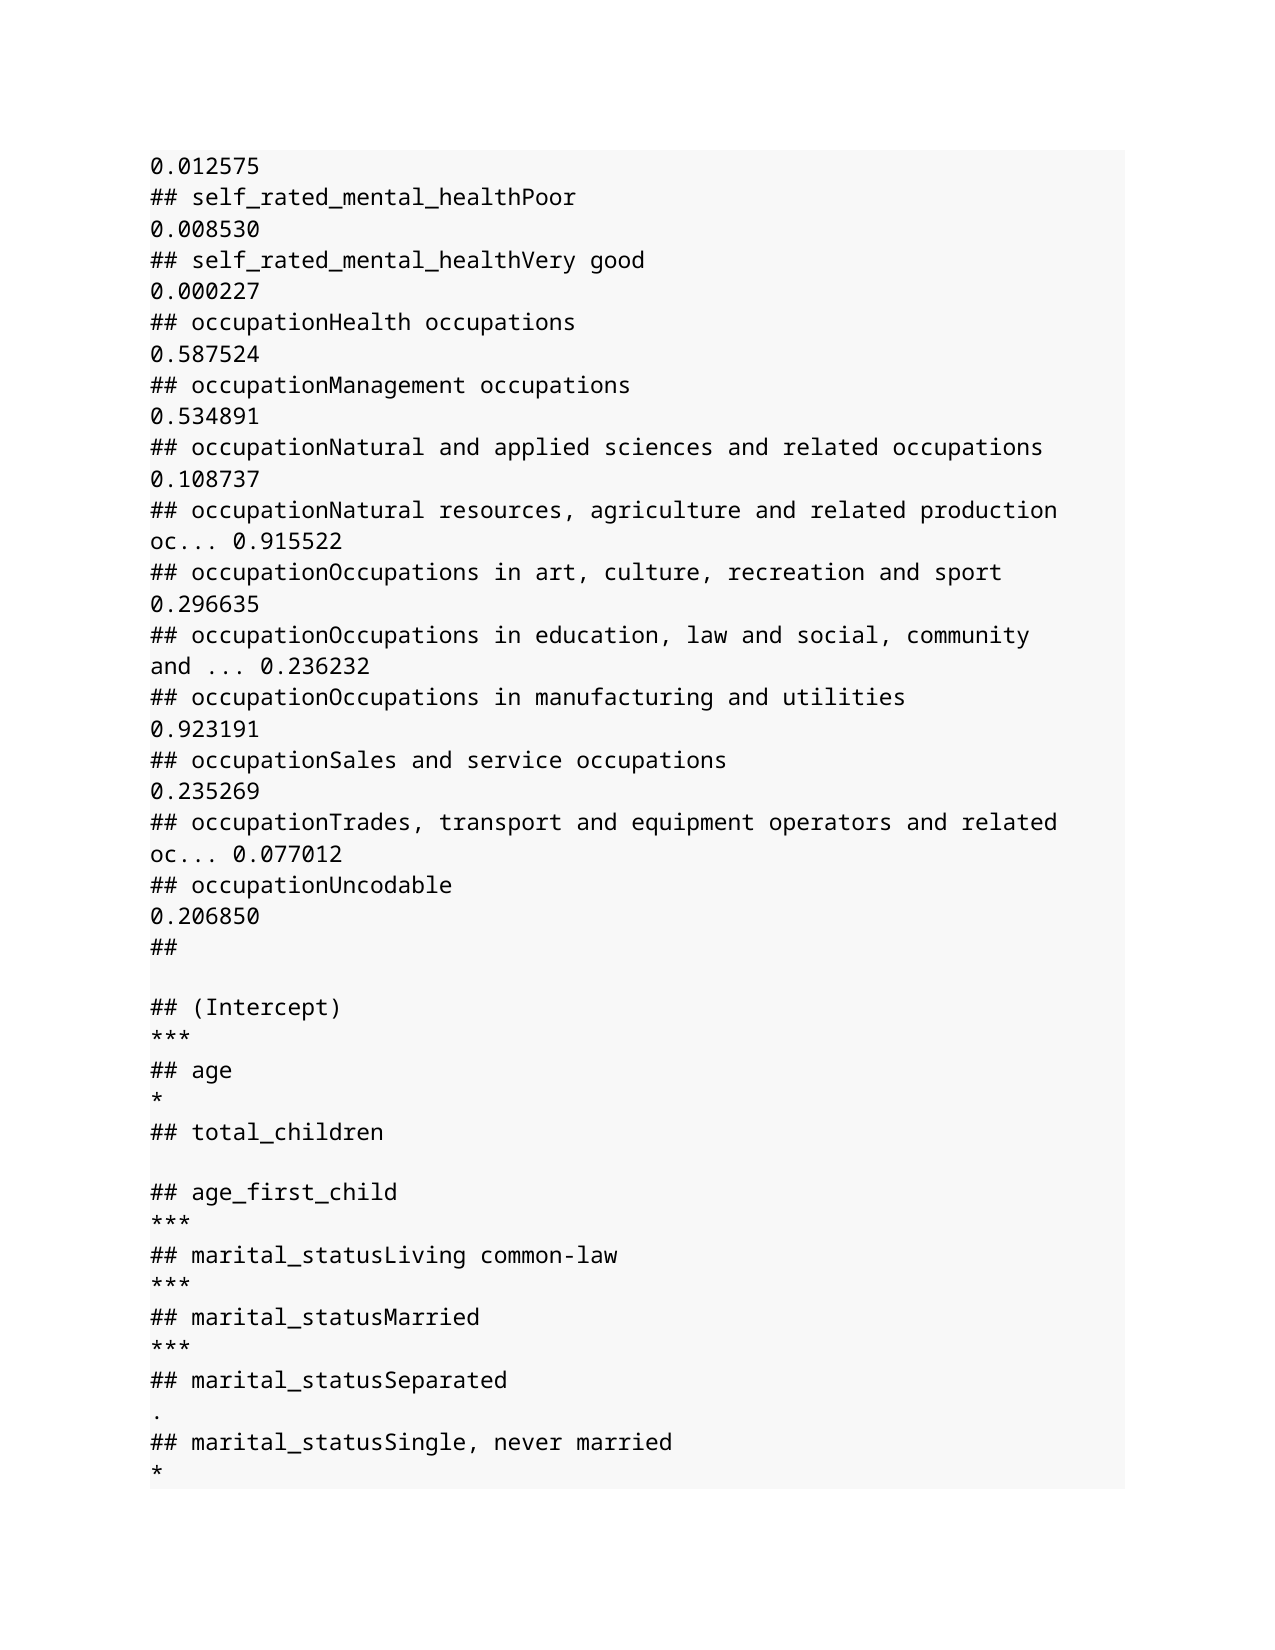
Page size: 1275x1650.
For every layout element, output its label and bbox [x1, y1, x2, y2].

text [150, 150, 1125, 1489]
